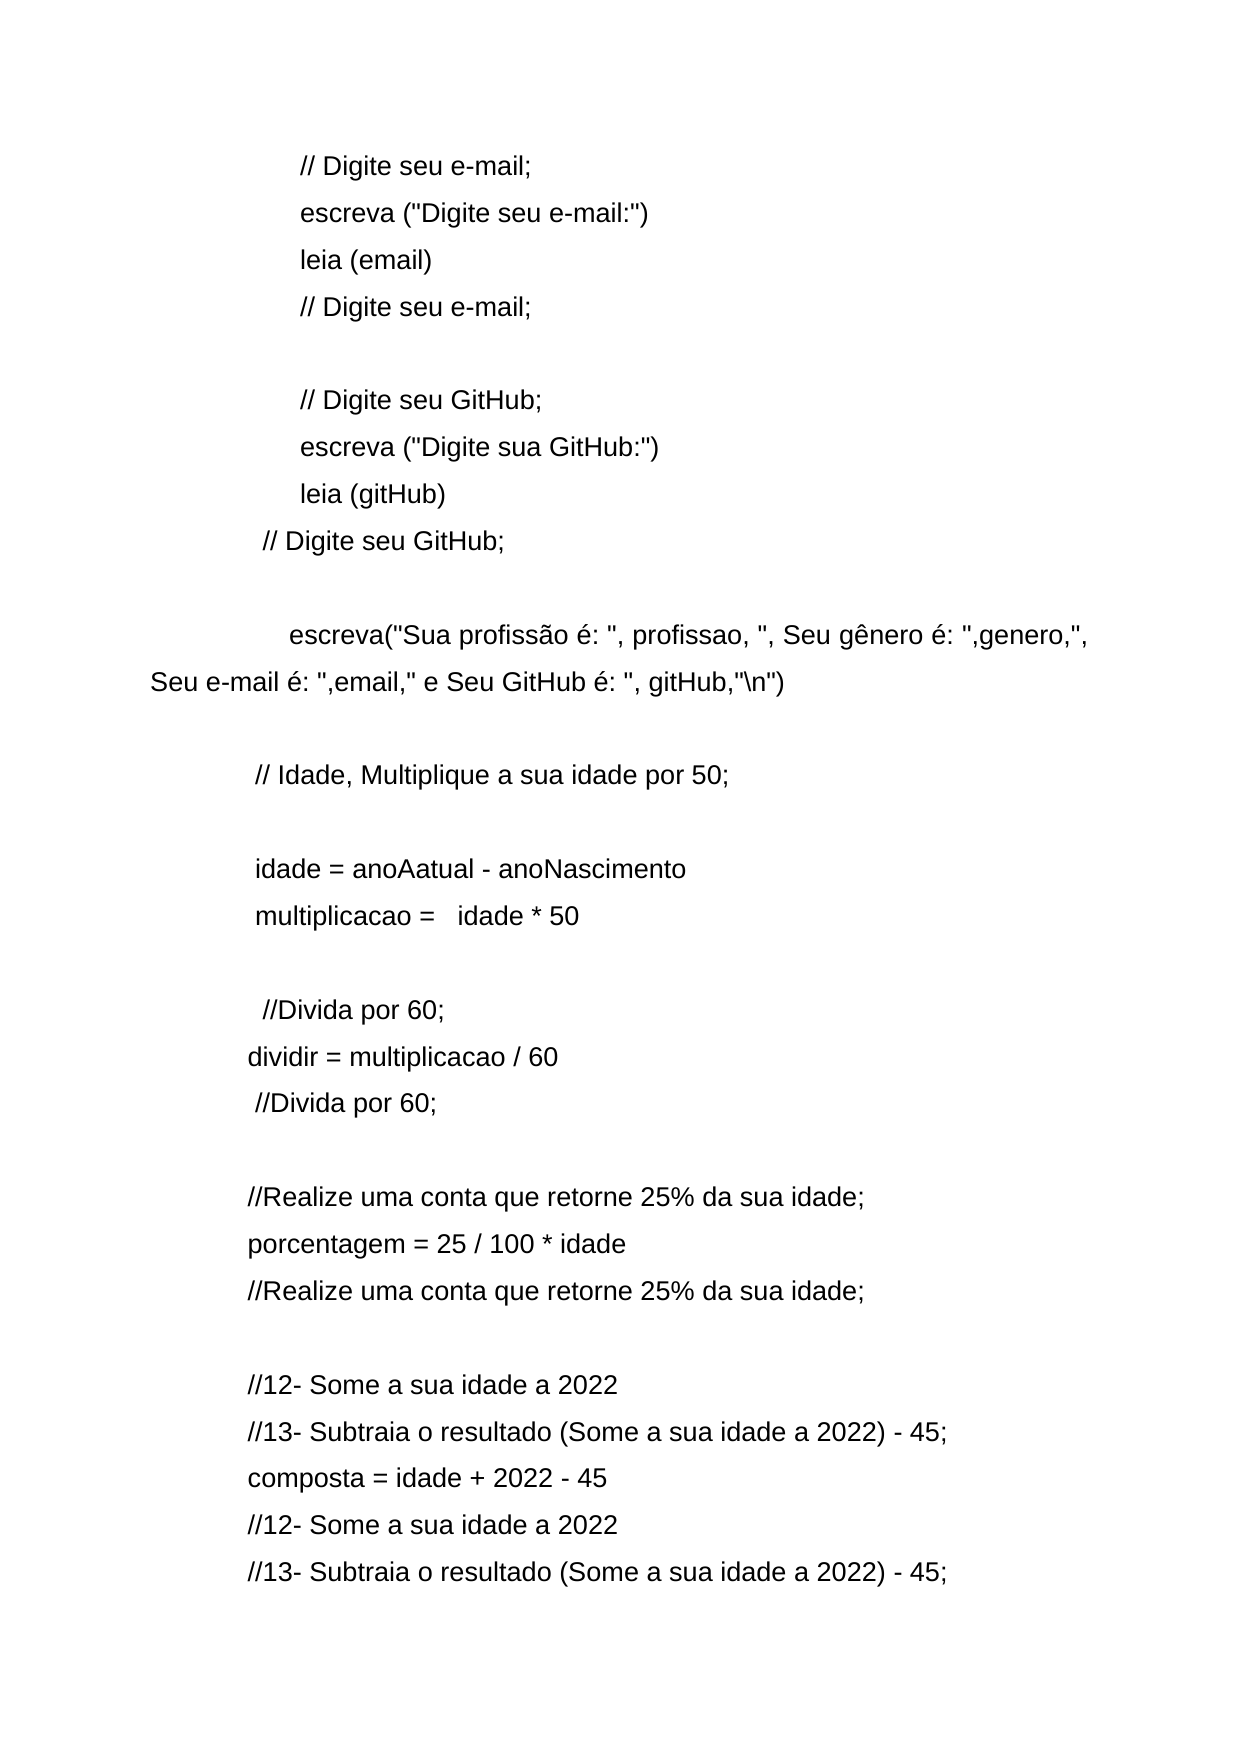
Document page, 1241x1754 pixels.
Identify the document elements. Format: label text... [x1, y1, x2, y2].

text //Realize uma conta que retorne 25% da sua idade; [150, 1181, 1090, 1212]
text //13- Subtraia o resultado (Some a sua idade a 2022) - 45; [150, 1416, 1090, 1447]
text escreva("Sua profissão é: ", profissao, ", Seu gênero é: ",genero,", Seu e-mail é: ",email," e Seu GitHub é: ", gitHub,"\n") [150, 619, 1090, 697]
text multiplicacao = idade * 50 [150, 900, 1090, 931]
text escreva ("Digite sua GitHub:") [150, 431, 1090, 462]
text //Divida por 60; [150, 994, 1090, 1025]
text //13- Subtraia o resultado (Some a sua idade a 2022) - 45; [150, 1556, 1090, 1587]
text escreva ("Digite seu e-mail:") [150, 197, 1090, 228]
text dividir = multiplicacao / 60 [150, 1041, 1090, 1072]
text composta = idade + 2022 - 45 [150, 1462, 1090, 1494]
text idade = anoAatual - anoNascimento [150, 853, 1090, 884]
text leia (email) [150, 244, 1090, 275]
text // Idade, Multiplique a sua idade por 50; [150, 759, 1090, 791]
text //Divida por 60; [150, 1087, 1090, 1119]
text // Digite seu e-mail; [150, 291, 1090, 322]
text leia (gitHub) [150, 478, 1090, 509]
text //12- Some a sua idade a 2022 [150, 1509, 1090, 1541]
text porcentagem = 25 / 100 * idade [150, 1228, 1090, 1259]
text //Realize uma conta que retorne 25% da sua idade; [150, 1275, 1090, 1306]
text // Digite seu GitHub; [150, 384, 1090, 416]
text //12- Some a sua idade a 2022 [150, 1369, 1090, 1400]
text // Digite seu GitHub; [150, 525, 1090, 556]
text // Digite seu e-mail; [150, 150, 1090, 181]
